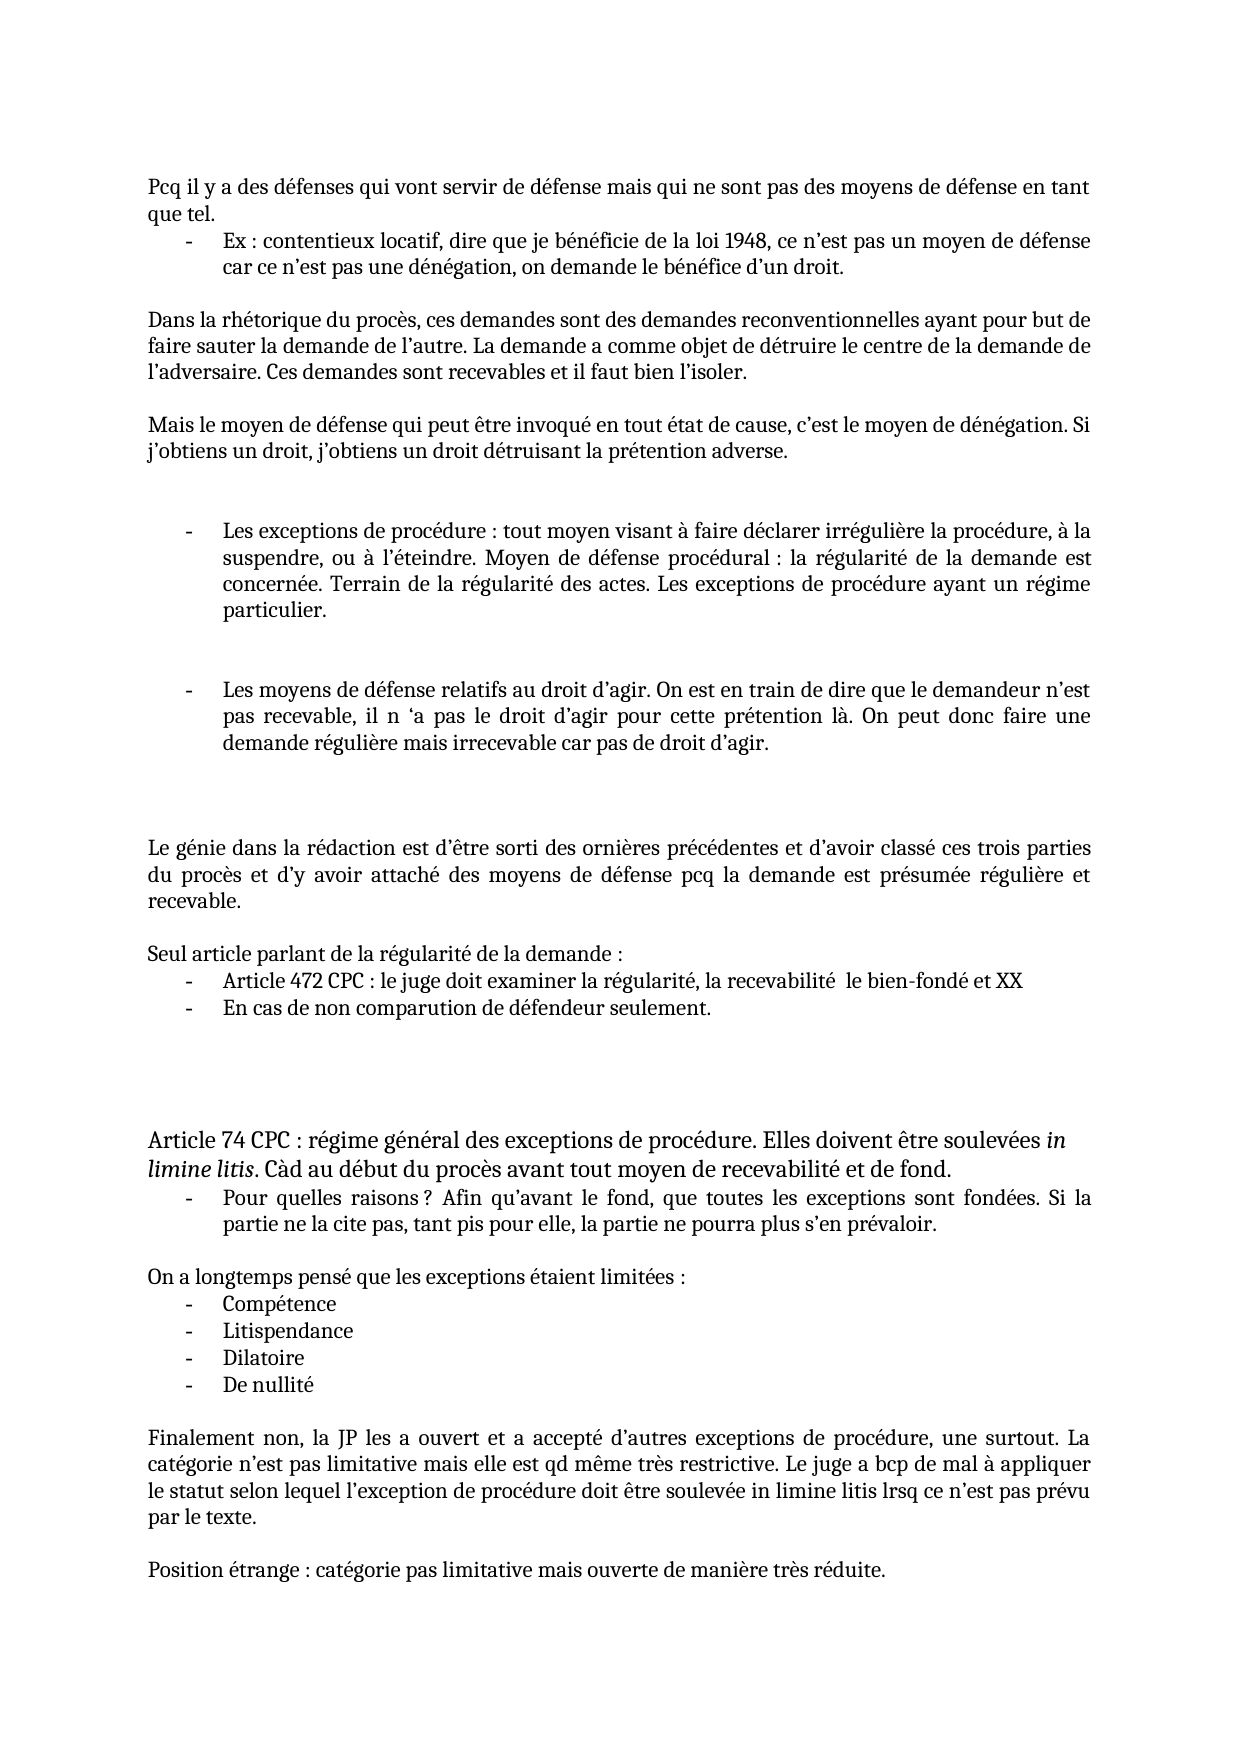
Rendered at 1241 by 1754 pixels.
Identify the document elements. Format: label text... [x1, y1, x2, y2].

text Le génie dans la rédaction est d’être sorti des ornières précédentes et d’avoir classé ces trois parties du procès et d’y avoir attaché des moyens de défense pcq la demande est présumée régulière et recevable. [148, 835, 1093, 914]
list Compétence [185, 1290, 1093, 1317]
list Article 472 CPC : le juge doit examiner la régularité, la recevabilité le bien-fondé et XX [185, 967, 1093, 994]
list Les exceptions de procédure : tout moyen visant à faire déclarer irrégulière la procédure, à la suspendre, ou à l’éteindre. Moyen de défense procédural : la régularité de la demande est concernée. Terrain de la régularité des actes. Les exceptions de procédure ayant un régime particulier. [185, 517, 1093, 623]
list Ex : contentieux locatif, dire que je bénéficie de la loi 1948, ce n’est pas un moyen de défense car ce n’est pas une dénégation, on demande le bénéfice d’un droit. [185, 227, 1093, 280]
text Position étrange : catégorie pas limitative mais ouverte de manière très réduite. [148, 1556, 1093, 1583]
text Seul article parlant de la régularité de la demande : [148, 940, 1093, 967]
text Dans la rhétorique du procès, ces demandes sont des demandes reconventionnelles ayant pour but de faire sauter la demande de l’autre. La demande a comme objet de détruire le centre de la demande de l’adversaire. Ces demandes sont recevables et il faut bien l’isoler. [148, 306, 1093, 386]
list Les moyens de défense relatifs au droit d’agir. On est en train de dire que le demandeur n’est pas recevable, il n ‘a pas le droit d’agir pour cette prétention là. On peut donc faire une demande régulière mais irrecevable car pas de droit d’agir. [185, 676, 1093, 756]
text Mais le moyen de défense qui peut être invoqué en tout état de cause, c’est le moyen de dénégation. Si j’obtiens un droit, j’obtiens un droit détruisant la prétention adverse. [148, 412, 1093, 464]
list De nullité [185, 1371, 1093, 1398]
text Pcq il y a des défenses qui vont servir de défense mais qui ne sont pas des moyens de défense en tant que tel. [148, 174, 1093, 227]
list Dilatoire [185, 1344, 1093, 1371]
text On a longtemps pensé que les exceptions étaient limitées : [148, 1264, 1093, 1290]
list Pour quelles raisons ? Afin qu’avant le fond, que toutes les exceptions sont fondées. Si la partie ne la cite pas, tant pis pour elle, la partie ne pourra plus s’en prévaloir. [185, 1184, 1093, 1237]
list Litispendance [185, 1317, 1093, 1344]
text Article 74 CPC : régime général des exceptions de procédure. Elles doivent être soulevées in limine litis. Càd au début du procès avant tout moyen de recevabilité et de fond. [148, 1126, 1093, 1184]
list En cas de non comparution de défendeur seulement. [185, 994, 1093, 1021]
text Finalement non, la JP les a ouvert et a accepté d’autres exceptions de procédure, une surtout. La catégorie n’est pas limitative mais elle est qd même très restrictive. Le juge a bcp de mal à appliquer le statut selon lequel l’exception de procédure doit être soulevée in limine litis lrsq ce n’est pas prévu par le texte. [148, 1425, 1093, 1530]
